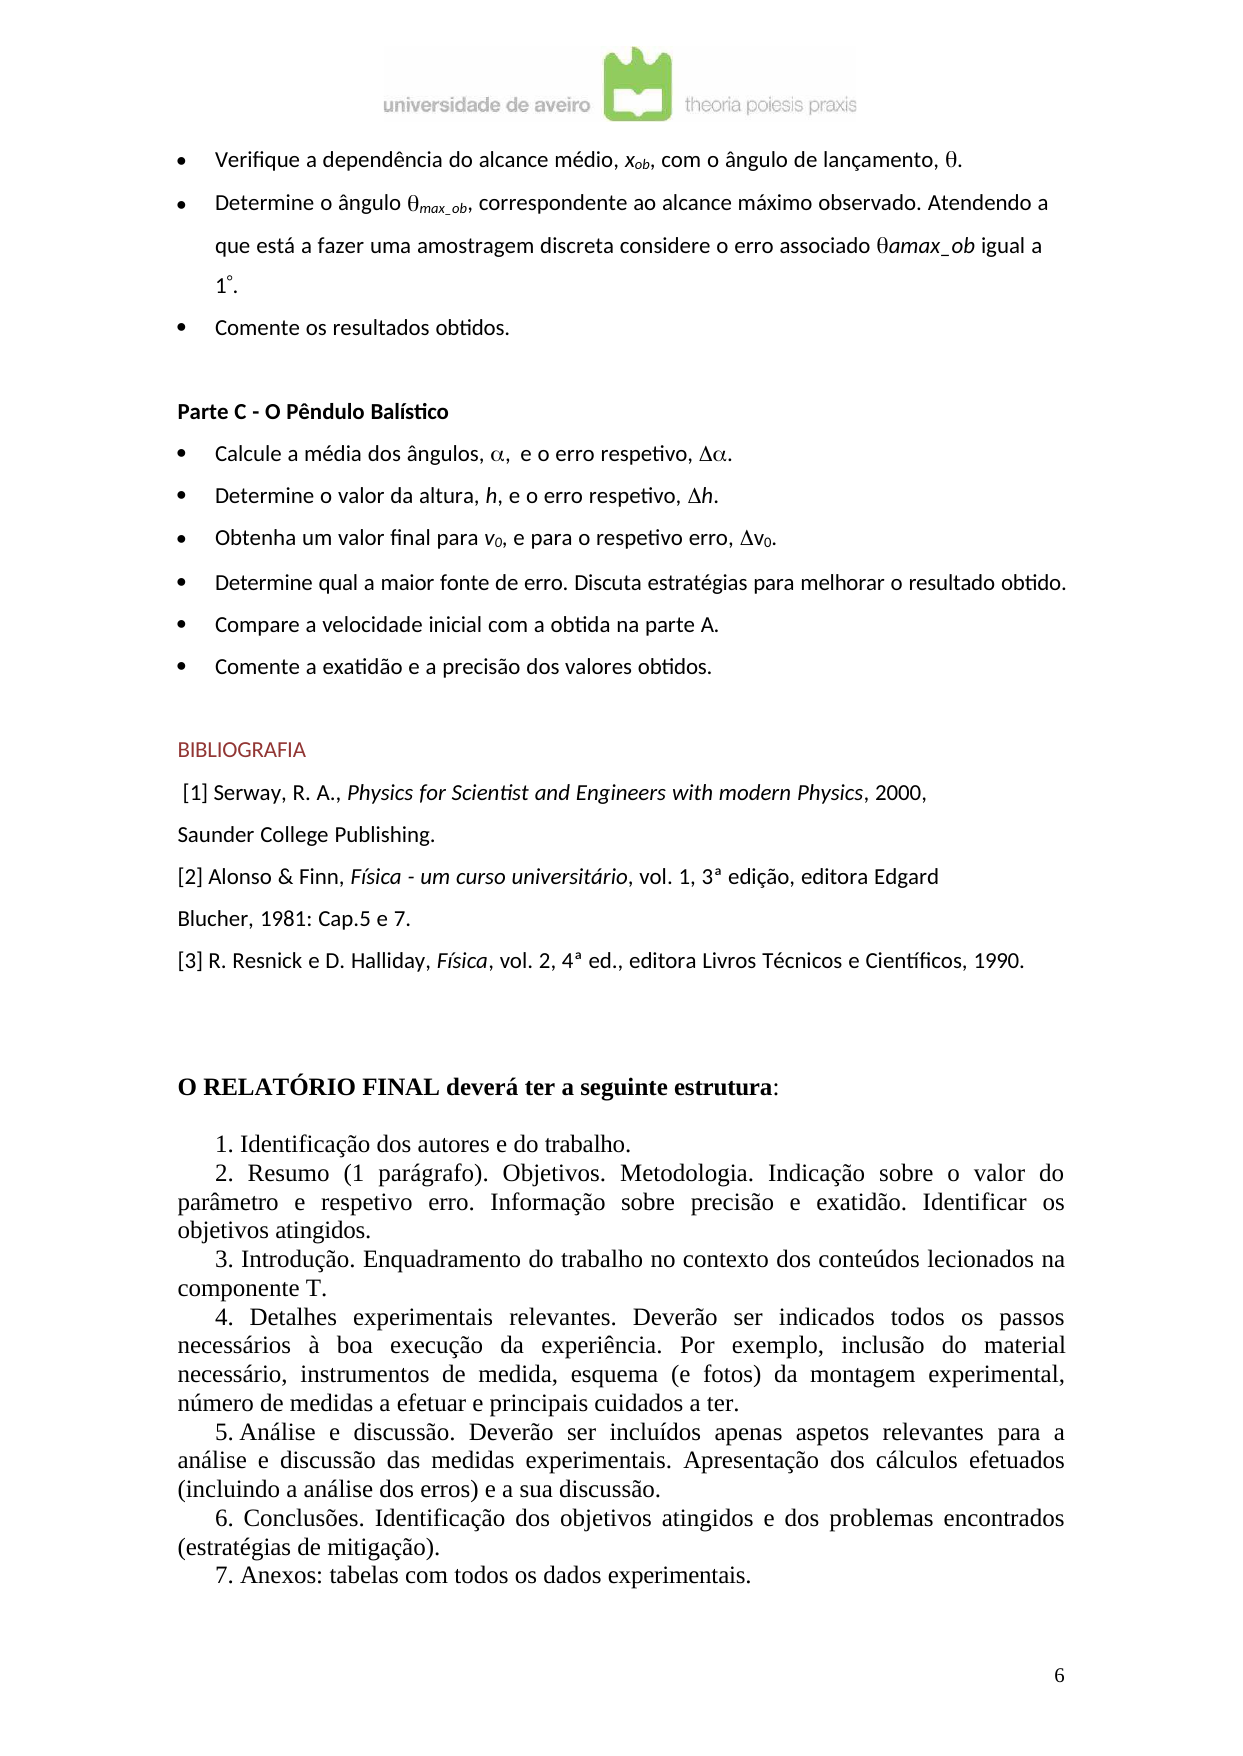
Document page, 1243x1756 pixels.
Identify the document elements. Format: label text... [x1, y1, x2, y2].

list Determine o valor da altura, h, e o erro respetivo, h. [177, 481, 1078, 509]
list Identificação dos autores e do trabalho. [215, 1129, 1078, 1158]
list R. Resnick e D. Halliday, Física, vol. 2, 4ª ed., editora Livros Técnicos e Científicos, 1990. [177, 946, 1078, 974]
list Conclusões. Identificação dos objetivos atingidos e dos problemas encontrados (estratégias de mitigação). [177, 1503, 1065, 1561]
list Resumo (1 parágrafo). Objetivos. Metodologia. Indicação sobre o valor do parâmetro e respetivo erro. Informação sobre precisão e exatidão. Identificar os objetivos atingidos. [177, 1158, 1065, 1244]
list Introdução. Enquadramento do trabalho no contexto dos conteúdos lecionados na componente T. [177, 1244, 1066, 1302]
list Detalhes experimentais relevantes. Deverão ser indicados todos os passos necessários à boa execução da experiência. Por exemplo, inclusão do material necessário, instrumentos de medida, esquema (e fotos) da montagem experimental, número de medidas a efetuar e principais cuidados a ter. [177, 1302, 1066, 1417]
list Compare a velocidade inicial com a obtida na parte A. [177, 610, 1078, 638]
list Comente a exatidão e a precisão dos valores obtidos. [177, 652, 1078, 680]
list Verifique a dependência do alcance médio, xob, com o ângulo de lançamento, . [177, 145, 1078, 176]
list Análise e discussão. Deverão ser incluídos apenas aspetos relevantes para a análise e discussão das medidas experimentais. Apresentação dos cálculos efetuados (incluindo a análise dos erros) e a sua discussão. [177, 1417, 1066, 1503]
list Calcule a média dos ângulos, , e o erro respetivo, . [177, 439, 1078, 467]
subtitle Parte C - O Pêndulo Balístico [177, 397, 1078, 425]
list Alonso & Finn, Física - um curso universitário, vol. 1, 3ª edição, editora Edgard Blucher, 1981: Cap.5 e 7. [177, 862, 1015, 932]
list Comente os resultados obtidos. [177, 313, 1078, 341]
list Obtenha um valor final para v0, e para o respetivo erro, v0. [177, 523, 1078, 553]
list Determine qual a maior fonte de erro. Discuta estratégias para melhorar o resultado obtido. [177, 568, 1078, 596]
list Anexos: tabelas com todos os dados experimentais. [215, 1561, 1078, 1589]
list Serway, R. A., Physics for Scientist and Engineers with modern Physics, 2000, Saunder College Publishing. [177, 778, 1004, 848]
picture [383, 46, 857, 122]
text BIBLIOGRAFIA [177, 736, 1078, 764]
subtitle O RELATÓRIO FINAL deverá ter a seguinte estrutura: [177, 1072, 1078, 1101]
list Determine o ângulo max_ob, correspondente ao alcance máximo observado. Atendendo a que está a fazer uma amostragem discreta considere o erro associado amax_ob igual a 1. [177, 188, 1066, 299]
